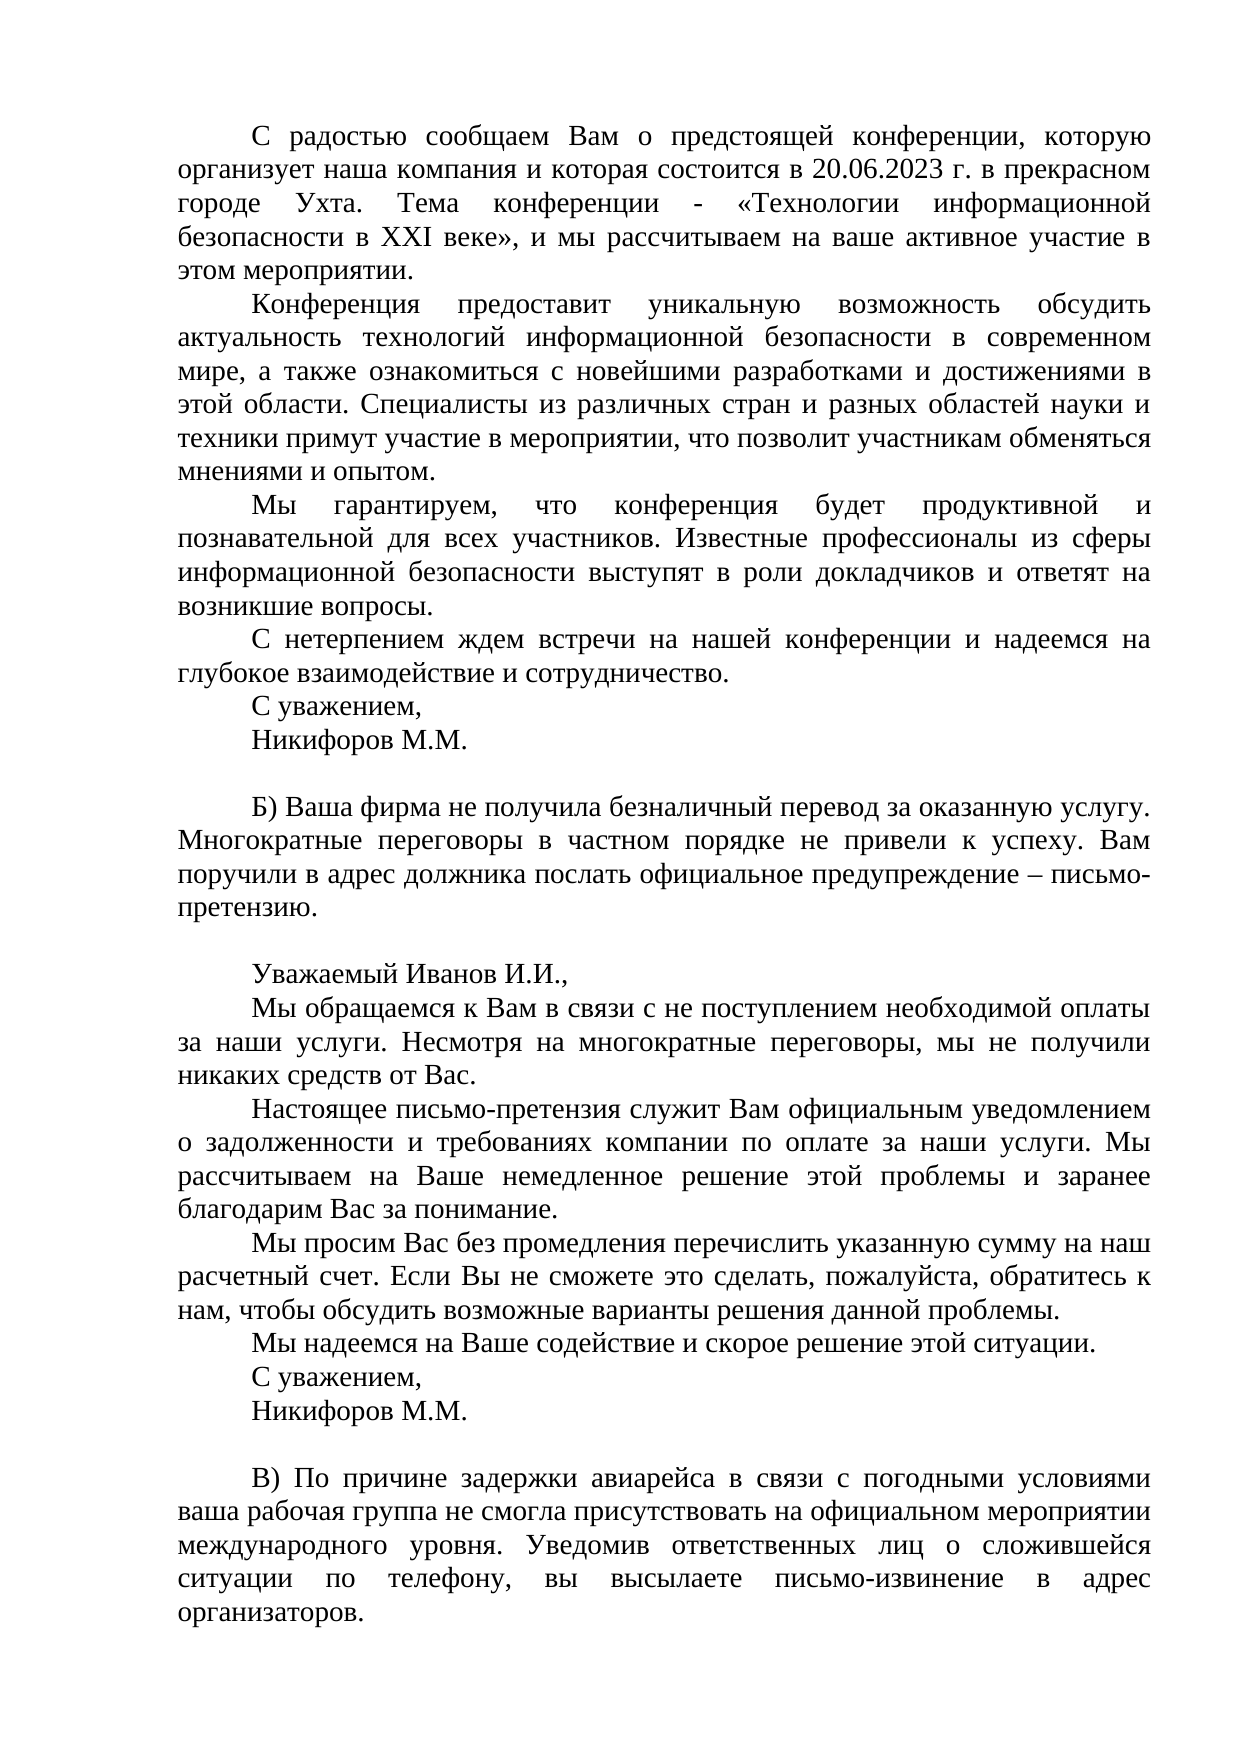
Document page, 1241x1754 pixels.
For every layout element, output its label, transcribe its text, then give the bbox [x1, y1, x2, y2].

text Б) Ваша фирма не получила безналичный перевод за оказанную услугу. Многократные переговоры в частном порядке не привели к успеху. Вам поручили в адрес должника послать официальное предупреждение – письмо-претензию. [177, 789, 1152, 923]
text С уважением, [177, 1359, 1152, 1393]
text Настоящее письмо-претензия служит Вам официальным уведомлением о задолженности и требованиях компании по оплате за наши услуги. Мы рассчитываем на Ваше немедленное решение этой проблемы и заранее благодарим Вас за понимание. [177, 1091, 1152, 1225]
text С нетерпением ждем встречи на нашей конференции и надеемся на глубокое взаимодействие и сотрудничество. [177, 621, 1152, 688]
text Никифоров М.М. [177, 1393, 1152, 1426]
text С уважением, [177, 688, 1152, 722]
text Мы просим Вас без промедления перечислить указанную сумму на наш расчетный счет. Если Вы не сможете это сделать, пожалуйста, обратитесь к нам, чтобы обсудить возможные варианты решения данной проблемы. [177, 1225, 1152, 1326]
text Никифоров М.М. [177, 722, 1152, 755]
text Мы гарантируем, что конференция будет продуктивной и познавательной для всех участников. Известные профессионалы из сферы информационной безопасности выступят в роли докладчиков и ответят на возникшие вопросы. [177, 487, 1152, 621]
text В) По причине задержки авиарейса в связи с погодными условиями ваша рабочая группа не смогла присутствовать на официальном мероприятии международного уровня. Уведомив ответственных лиц о сложившейся ситуации по телефону, вы высылаете письмо-извинение в адрес организаторов. [177, 1460, 1152, 1627]
text С радостью сообщаем Вам о предстоящей конференции, которую организует наша компания и которая состоится в 20.06.2023 г. в прекрасном городе Ухта. Тема конференции - «Технологии информационной безопасности в XXI веке», и мы рассчитываем на ваше активное участие в этом мероприятии. [177, 118, 1152, 286]
text Конференция предоставит уникальную возможность обсудить актуальность технологий информационной безопасности в современном мире, а также ознакомиться с новейшими разработками и достижениями в этой области. Специалисты из различных стран и разных областей науки и техники примут участие в мероприятии, что позволит участникам обменяться мнениями и опытом. [177, 286, 1152, 487]
text Мы надеемся на Ваше содействие и скорое решение этой ситуации. [177, 1326, 1152, 1359]
text Мы обращаемся к Вам в связи с не поступлением необходимой оплаты за наши услуги. Несмотря на многократные переговоры, мы не получили никаких средств от Вас. [177, 990, 1152, 1091]
text Уважаемый Иванов И.И., [177, 957, 1152, 990]
